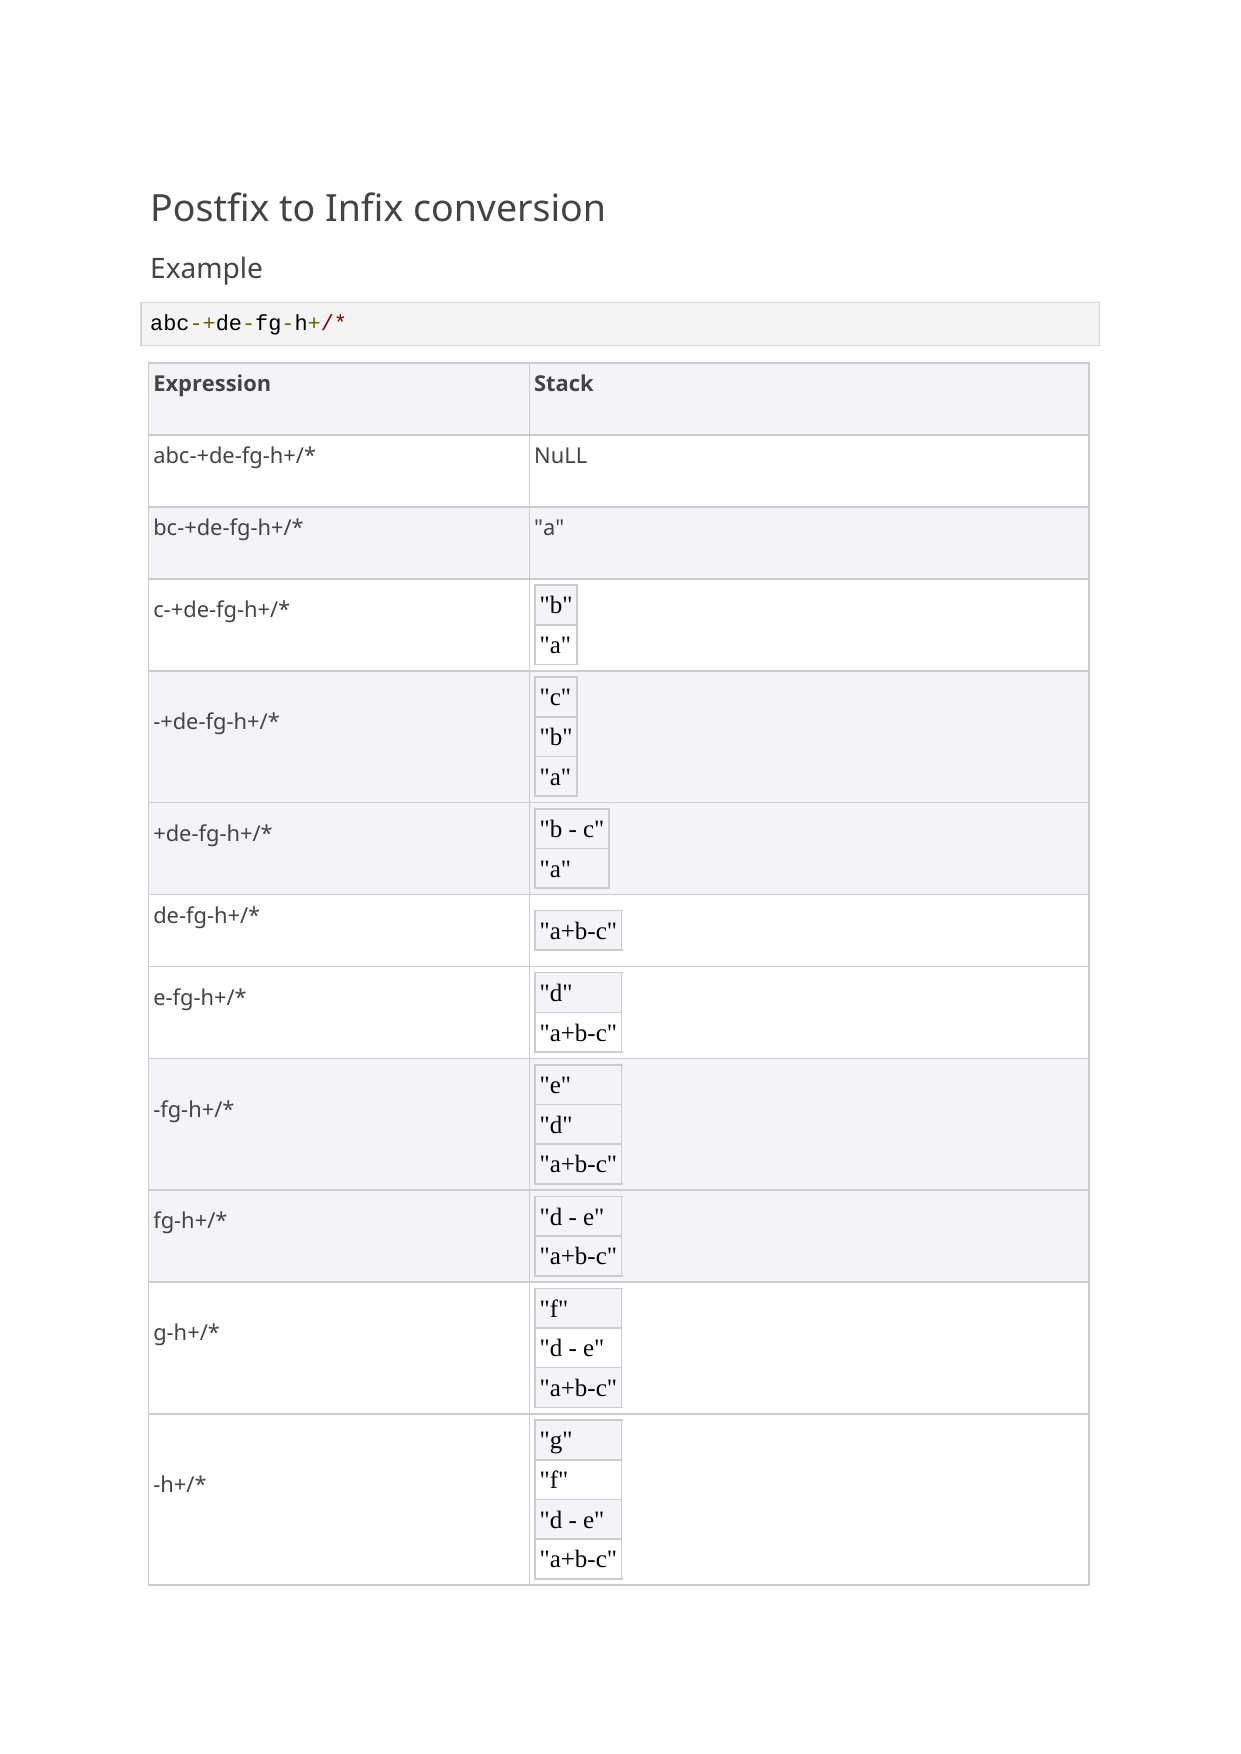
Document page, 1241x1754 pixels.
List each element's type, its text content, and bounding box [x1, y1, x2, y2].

table_header Expression [149, 364, 529, 434]
table_cell de-fg-h+/* [149, 895, 529, 966]
table_cell [530, 580, 1088, 670]
table_cell bc-+de-fg-h+/* [149, 508, 529, 578]
text Postfix to Infix conversion [150, 181, 1090, 232]
table_cell -fg-h+/* [149, 1059, 529, 1189]
table_cell [530, 895, 1088, 966]
table_cell [530, 672, 1088, 802]
table_cell [530, 967, 1088, 1058]
table_cell [530, 1191, 1088, 1281]
table_cell fg-h+/* [149, 1191, 529, 1281]
table_cell g-h+/* [149, 1283, 529, 1413]
table_cell NuLL [530, 436, 1088, 506]
table_cell [530, 803, 1088, 894]
table_cell e-fg-h+/* [149, 967, 529, 1058]
table_cell [530, 1415, 1088, 1584]
table_cell -+de-fg-h+/* [149, 672, 529, 802]
table_cell [530, 1283, 1088, 1413]
table_cell -h+/* [149, 1415, 529, 1584]
table_header Stack [530, 364, 1088, 434]
table_cell "a" [530, 508, 1088, 578]
table_cell abc-+de-fg-h+/* [149, 436, 529, 506]
table_cell [530, 1059, 1088, 1189]
text abc-+de-fg-h+/* [142, 303, 1099, 345]
text Example [150, 248, 1090, 286]
table_cell +de-fg-h+/* [149, 803, 529, 894]
table_cell c-+de-fg-h+/* [149, 580, 529, 670]
